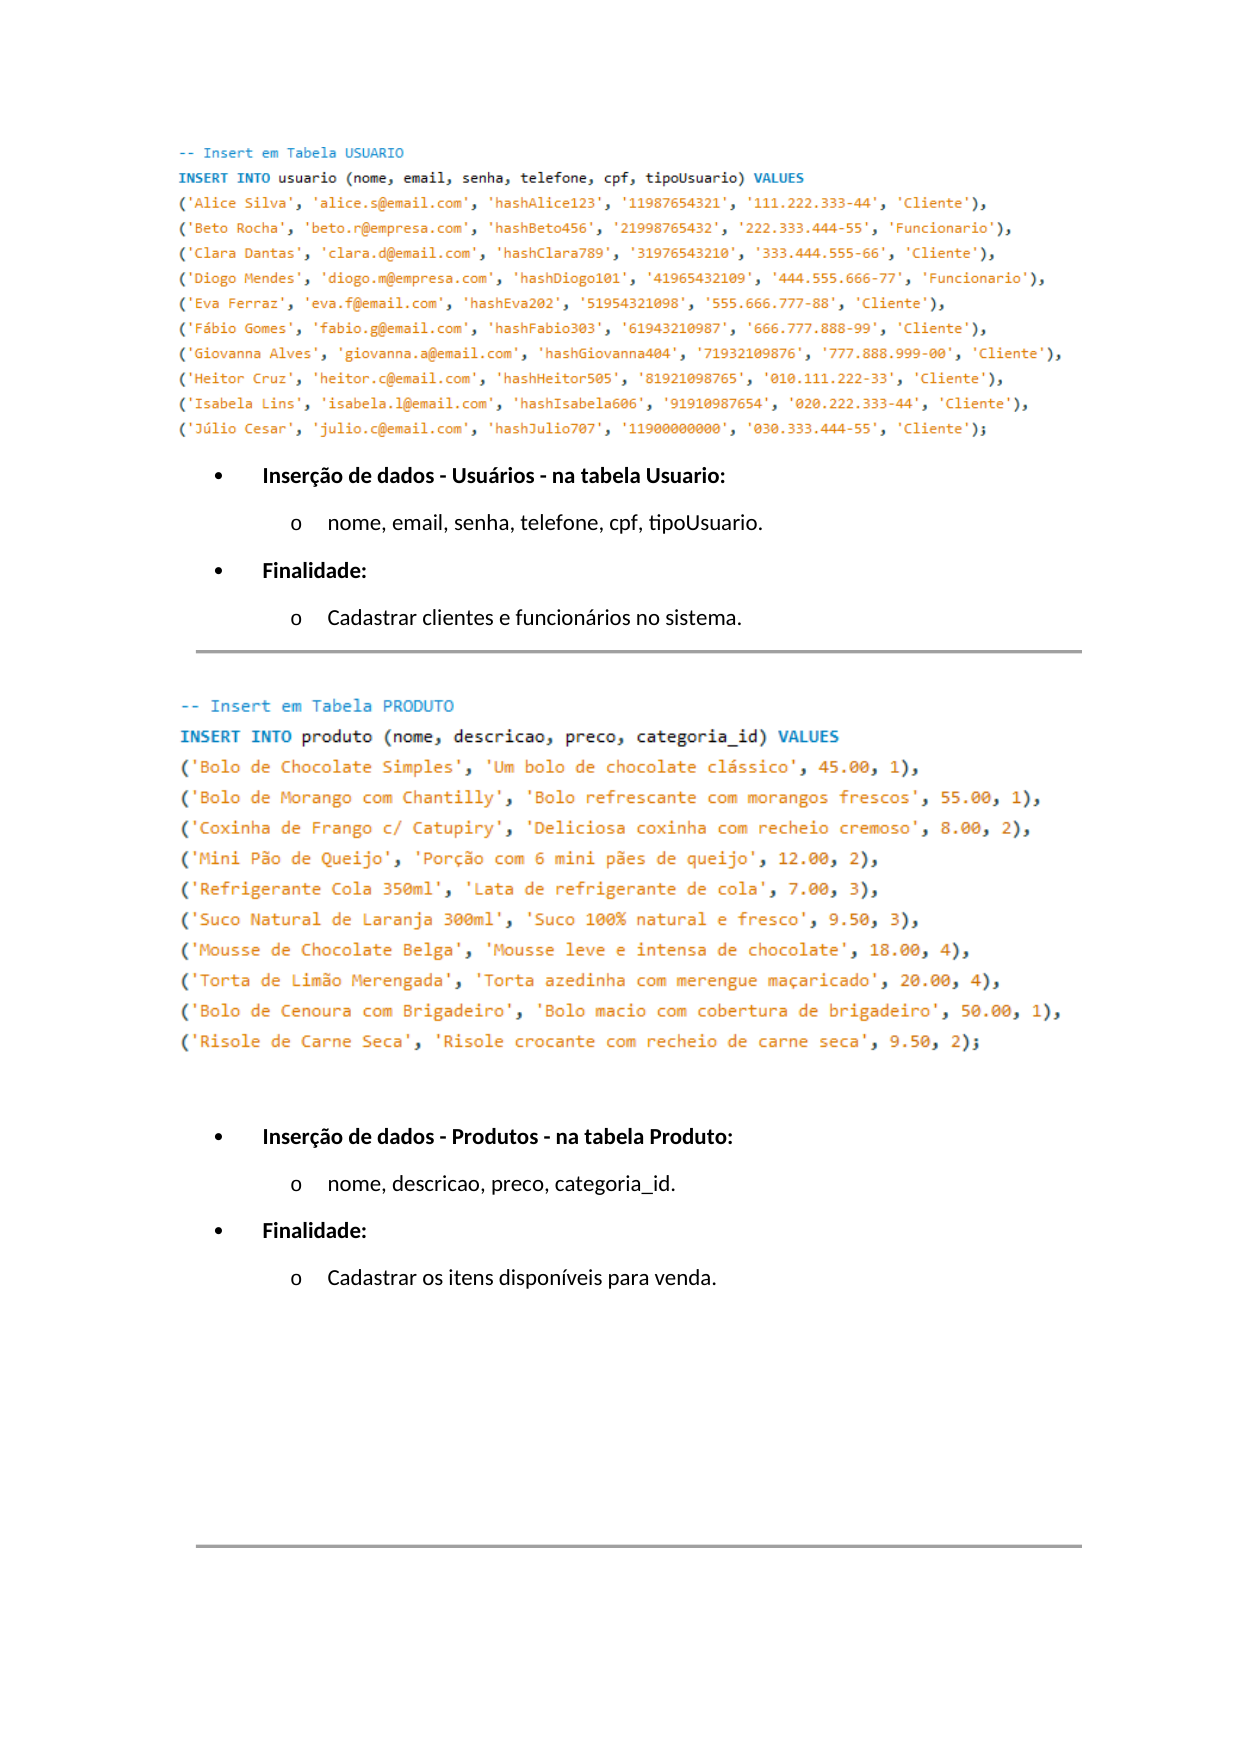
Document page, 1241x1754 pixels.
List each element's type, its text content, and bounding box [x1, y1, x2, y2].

list Cadastrar os itens disponíveis para venda. [290, 1263, 1063, 1291]
list Finalidade: [215, 1216, 1063, 1244]
picture [177, 147, 1063, 443]
list Cadastrar clientes e funcionários no sistema. [290, 603, 1063, 631]
list Inserção de dados - Usuários - na tabela Usuario: [215, 462, 1063, 490]
list Inserção de dados - Produtos - na tabela Produto: [215, 1122, 1063, 1150]
list Finalidade: [215, 556, 1063, 584]
list nome, email, senha, telefone, cpf, tipoUsuario. [290, 508, 1063, 537]
picture [177, 697, 1063, 1056]
list nome, descricao, preco, categoria_id. [290, 1169, 1063, 1197]
